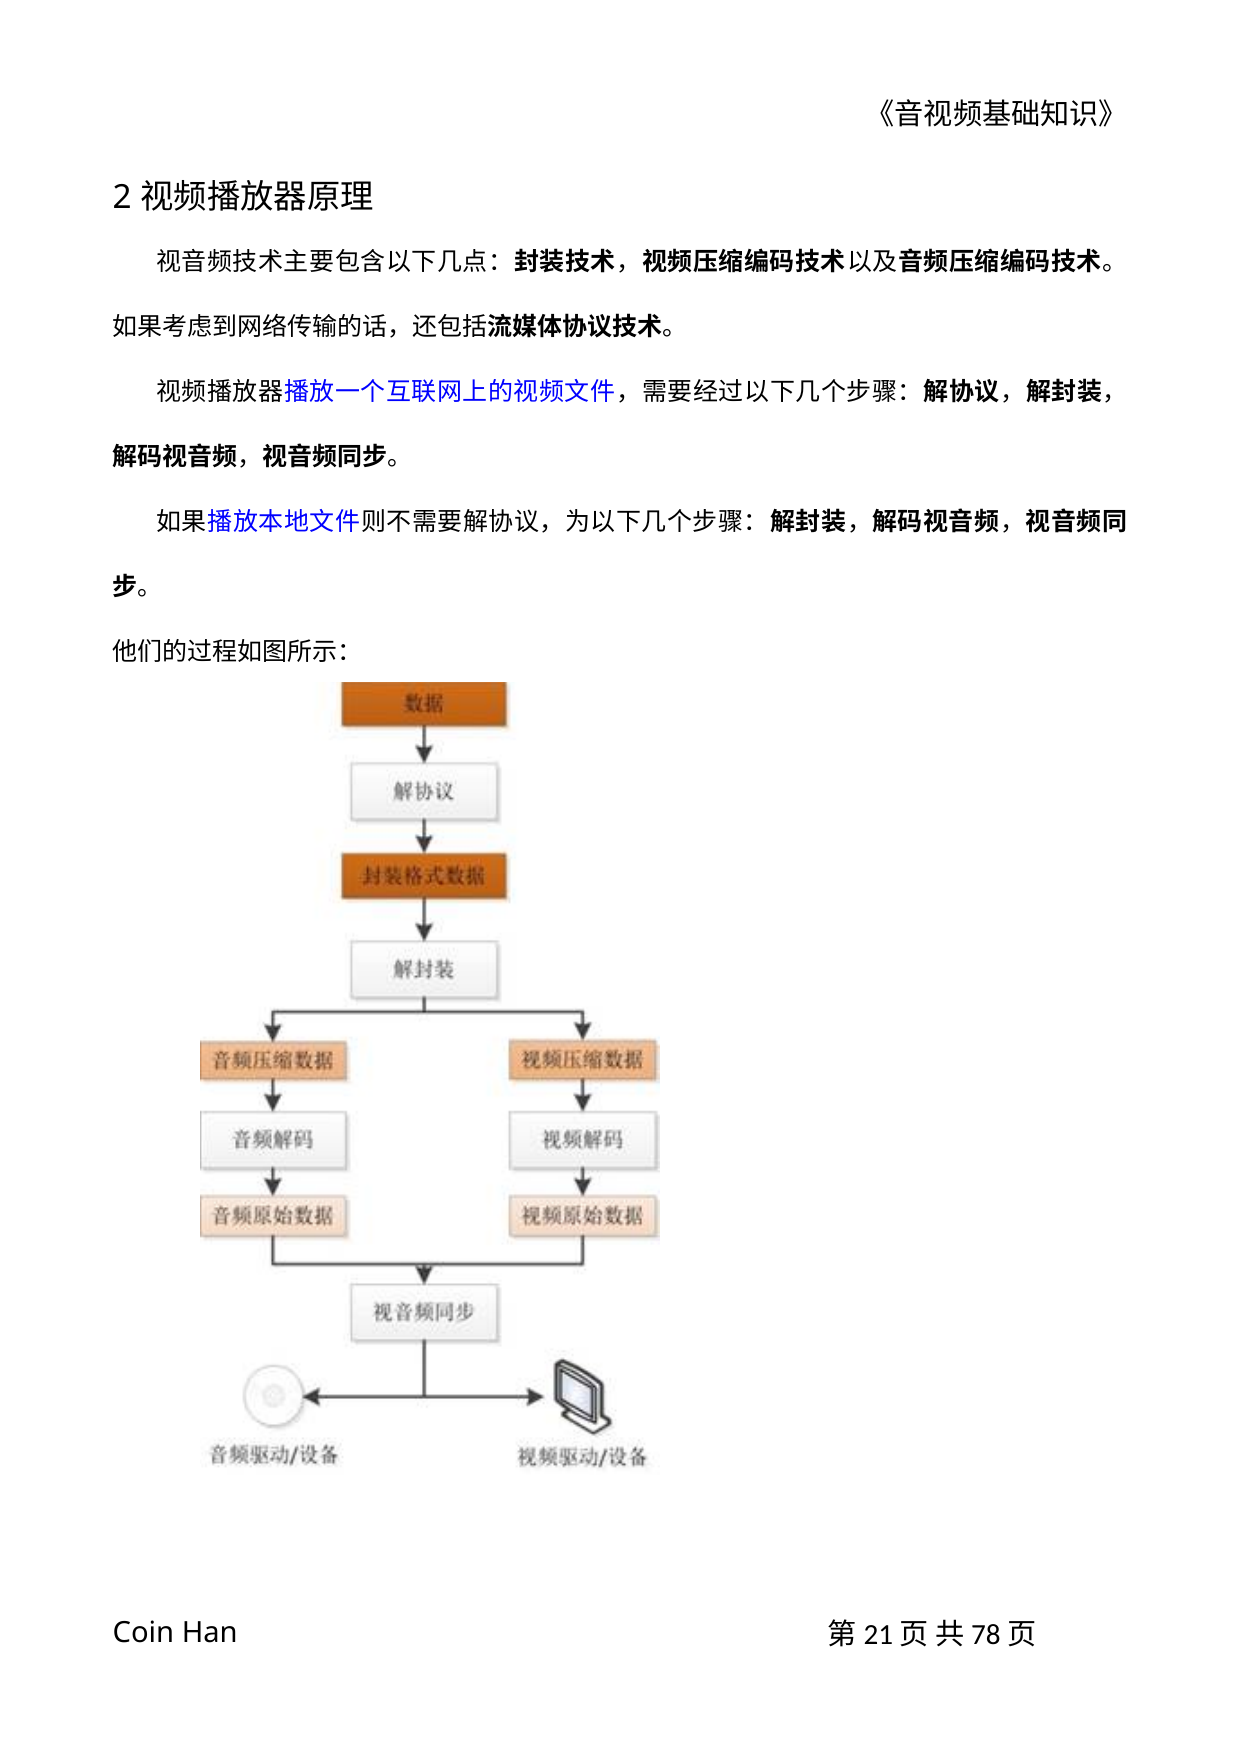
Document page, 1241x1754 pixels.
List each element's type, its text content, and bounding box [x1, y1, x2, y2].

text 2 视频播放器原理 [112, 162, 1128, 227]
picture [200, 682, 660, 1475]
text 视音频技术主要包含以下几点：封装技术，视频压缩编码技术以及音频压缩编码技术。如果考虑到网络传输的话，还包括流媒体协议技术。 [112, 227, 1128, 357]
text 视频播放器播放一个互联网上的视频文件，需要经过以下几个步骤：解协议，解封装，解码视音频，视音频同步。 [112, 357, 1128, 487]
text 如果播放本地文件则不需要解协议，为以下几个步骤：解封装，解码视音频，视音频同步。 [112, 487, 1128, 617]
text 他们的过程如图所示： [112, 617, 1128, 682]
